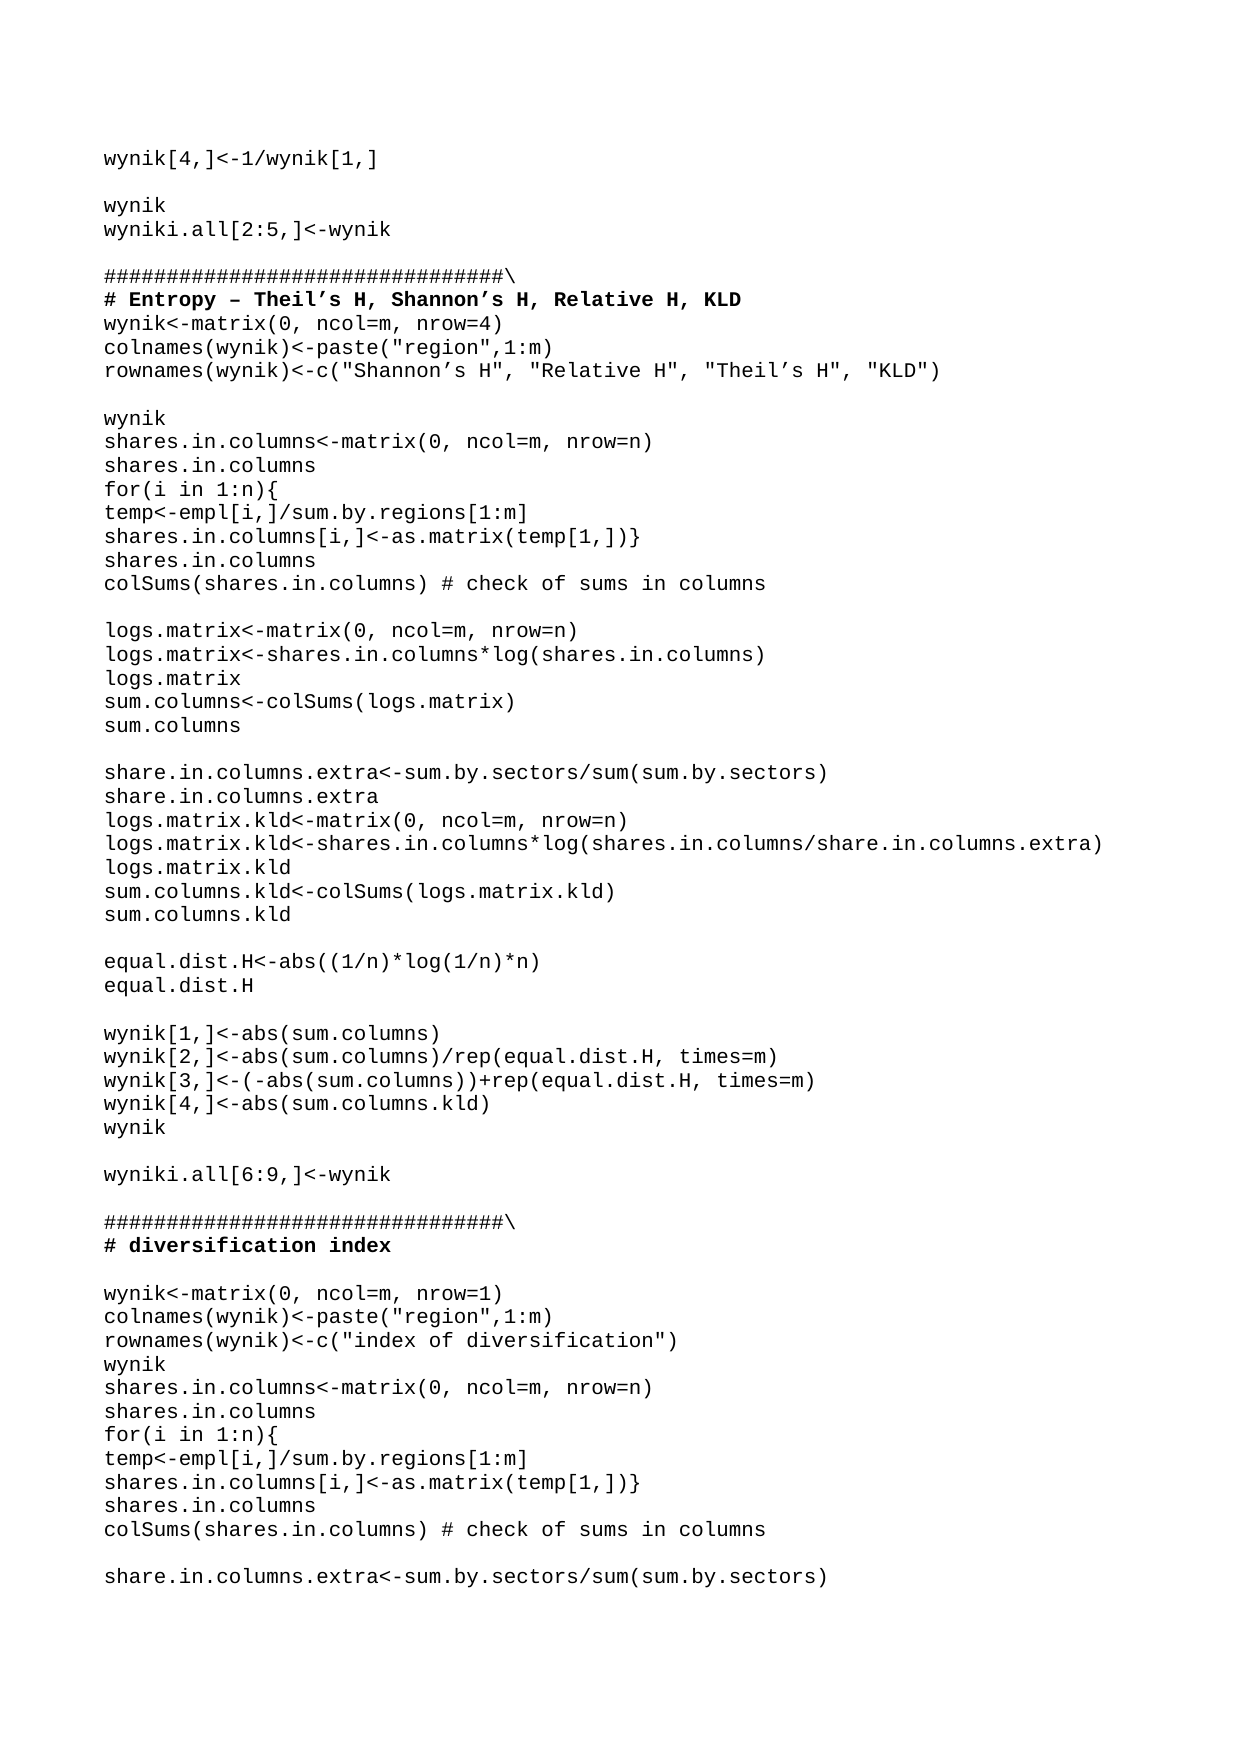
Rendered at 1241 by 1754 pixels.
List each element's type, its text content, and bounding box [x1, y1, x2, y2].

text wyniki.all[2:5,]<-wynik [103, 218, 1167, 242]
text shares.in.columns [103, 1495, 1167, 1519]
text wynik [103, 195, 1167, 218]
text for(i in 1:n){ [103, 1424, 1167, 1448]
text rownames(wynik)<-c("Shannon’s H", "Relative H", "Theil’s H", "KLD") [103, 360, 1167, 384]
text colSums(shares.in.columns) # check of sums in columns [103, 573, 1167, 597]
text ################################\ [103, 266, 1167, 289]
text # Entropy – Theil’s H, Shannon’s H, Relative H, KLD [103, 289, 1167, 313]
text share.in.columns.extra<-sum.by.sectors/sum(sum.by.sectors) [103, 1566, 1167, 1590]
text logs.matrix [103, 668, 1167, 691]
text wynik<-matrix(0, ncol=m, nrow=4) [103, 313, 1167, 337]
text shares.in.columns<-matrix(0, ncol=m, nrow=n) [103, 431, 1167, 455]
text ################################\ [103, 1212, 1167, 1235]
text for(i in 1:n){ [103, 479, 1167, 502]
text # diversification index [103, 1235, 1167, 1259]
text share.in.columns.extra<-sum.by.sectors/sum(sum.by.sectors) [103, 762, 1167, 786]
text sum.columns [103, 715, 1167, 739]
text wynik[1,]<-abs(sum.columns) [103, 1022, 1167, 1046]
text wynik [103, 1117, 1167, 1141]
text sum.columns.kld<-colSums(logs.matrix.kld) [103, 881, 1167, 904]
text wyniki.all[6:9,]<-wynik [103, 1164, 1167, 1188]
text logs.matrix<-shares.in.columns*log(shares.in.columns) [103, 644, 1167, 668]
text temp<-empl[i,]/sum.by.regions[1:m] [103, 502, 1167, 526]
text sum.columns.kld [103, 904, 1167, 928]
text colSums(shares.in.columns) # check of sums in columns [103, 1519, 1167, 1543]
text equal.dist.H<-abs((1/n)*log(1/n)*n) [103, 952, 1167, 975]
text wynik<-matrix(0, ncol=m, nrow=1) [103, 1283, 1167, 1306]
text temp<-empl[i,]/sum.by.regions[1:m] [103, 1448, 1167, 1472]
text wynik[4,]<-1/wynik[1,] [103, 148, 1167, 171]
text share.in.columns.extra [103, 786, 1167, 810]
text logs.matrix<-matrix(0, ncol=m, nrow=n) [103, 621, 1167, 644]
text sum.columns<-colSums(logs.matrix) [103, 691, 1167, 715]
text wynik [103, 408, 1167, 431]
text shares.in.columns[i,]<-as.matrix(temp[1,])} [103, 1472, 1167, 1495]
text equal.dist.H [103, 975, 1167, 999]
text logs.matrix.kld<-shares.in.columns*log(shares.in.columns/share.in.columns.extra) [103, 833, 1167, 857]
text shares.in.columns[i,]<-as.matrix(temp[1,])} [103, 526, 1167, 549]
text shares.in.columns [103, 549, 1167, 573]
text rownames(wynik)<-c("index of diversification") [103, 1330, 1167, 1353]
text wynik [103, 1353, 1167, 1377]
text shares.in.columns [103, 455, 1167, 479]
text wynik[3,]<-(-abs(sum.columns))+rep(equal.dist.H, times=m) [103, 1070, 1167, 1093]
text shares.in.columns<-matrix(0, ncol=m, nrow=n) [103, 1377, 1167, 1401]
text wynik[2,]<-abs(sum.columns)/rep(equal.dist.H, times=m) [103, 1046, 1167, 1070]
text colnames(wynik)<-paste("region",1:m) [103, 1306, 1167, 1330]
text logs.matrix.kld [103, 857, 1167, 881]
text colnames(wynik)<-paste("region",1:m) [103, 337, 1167, 360]
text logs.matrix.kld<-matrix(0, ncol=m, nrow=n) [103, 810, 1167, 833]
text wynik[4,]<-abs(sum.columns.kld) [103, 1093, 1167, 1117]
text shares.in.columns [103, 1401, 1167, 1424]
